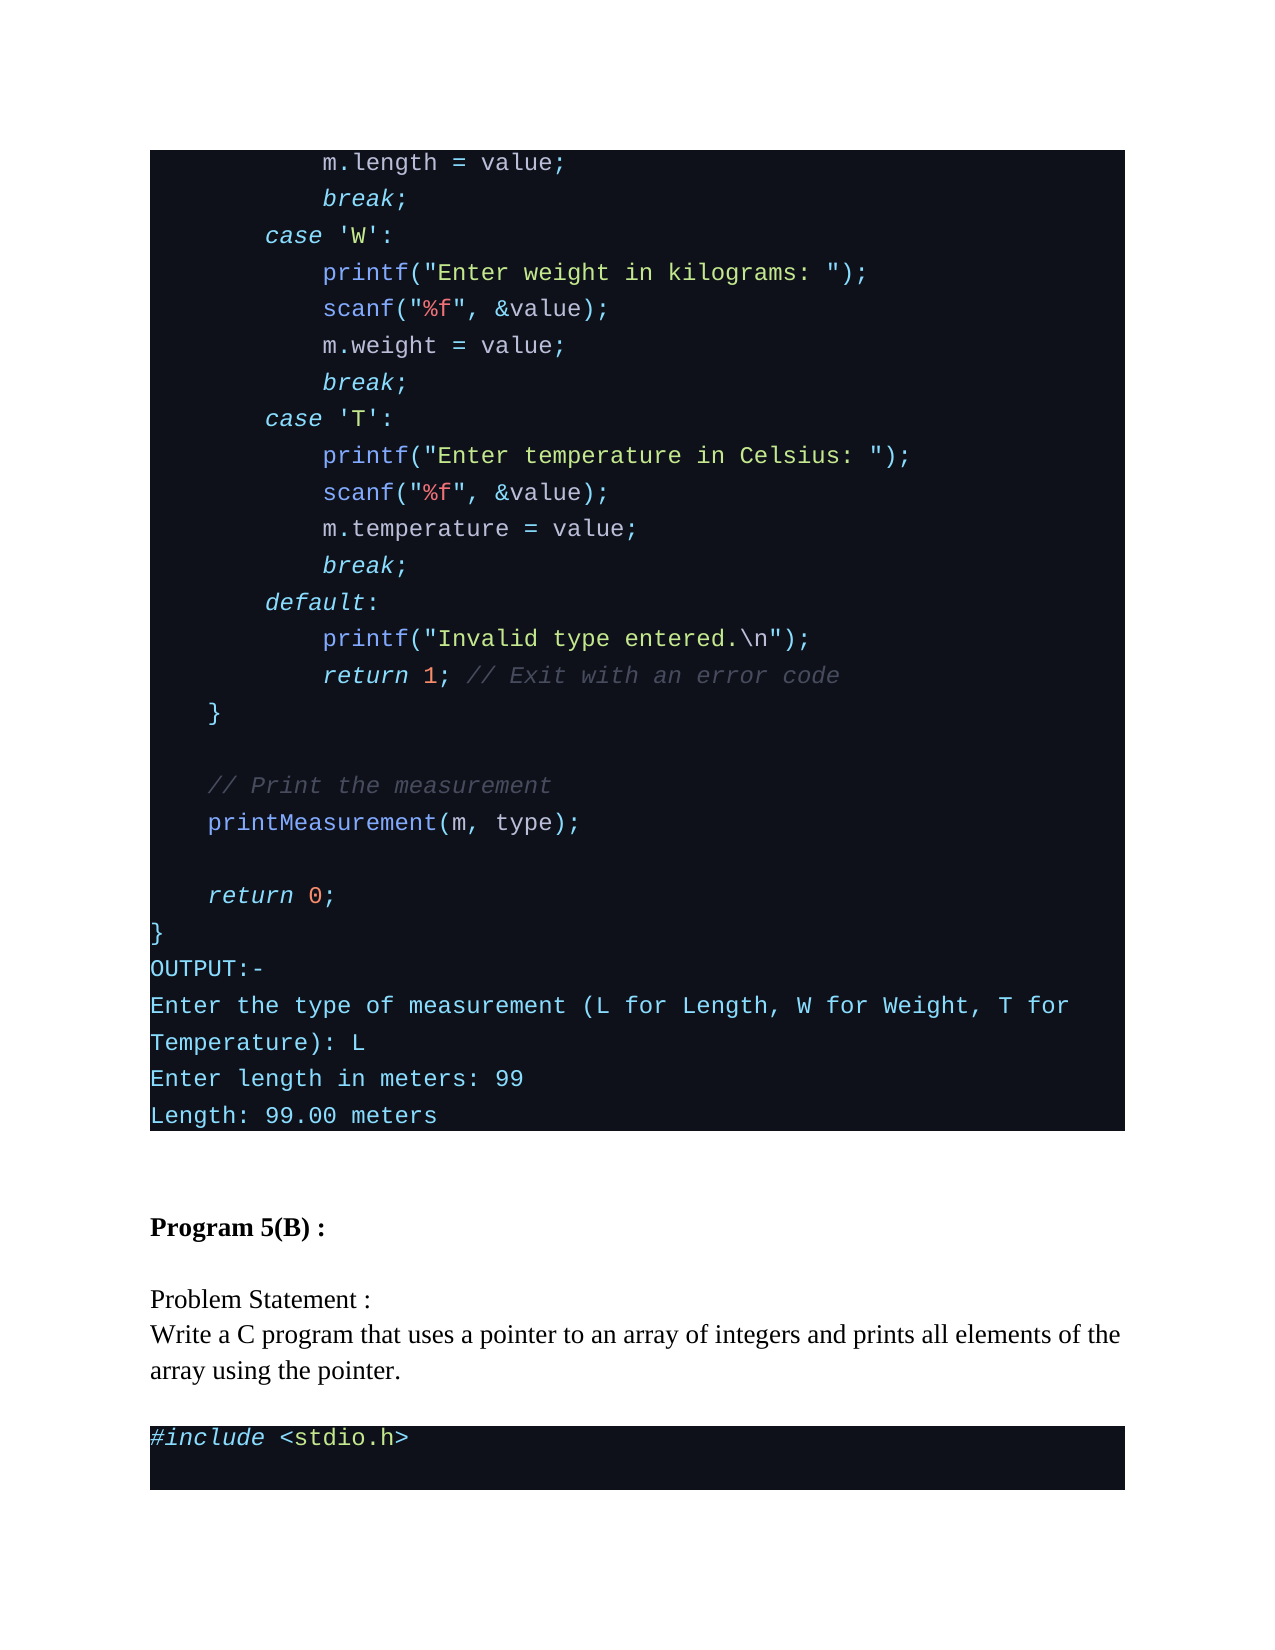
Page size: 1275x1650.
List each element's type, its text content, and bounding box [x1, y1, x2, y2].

text case 'W': [150, 223, 1125, 251]
text m.temperature = value; [150, 517, 1125, 544]
text printf("Enter weight in kilograms: "); [150, 260, 1125, 287]
text // Print the measurement [150, 773, 1125, 801]
text Enter the type of measurement (L for Length, W for Weight, T for Temperature): L [150, 993, 1125, 1057]
text case 'T': [150, 407, 1125, 434]
text scanf("%f", &value); [150, 297, 1125, 324]
text scanf("%f", &value); [150, 480, 1125, 507]
text #include <stdio.h> [150, 1426, 1125, 1453]
text printf("Enter temperature in Celsius: "); [150, 443, 1125, 471]
text printMeasurement(m, type); [150, 810, 1125, 837]
text Write a C program that uses a pointer to an array of integers and prints all elements of the [150, 1319, 1125, 1350]
text break; [150, 370, 1125, 397]
text Enter length in meters: 99 [150, 1067, 1125, 1094]
text break; [150, 553, 1125, 581]
text } [150, 700, 1125, 727]
text array using the pointer. [150, 1354, 1125, 1386]
text m.weight = value; [150, 333, 1125, 361]
text Problem Statement : [150, 1283, 1125, 1314]
text printf("Invalid type entered.\n"); [150, 627, 1125, 654]
text Program 5(B) : [150, 1211, 1125, 1243]
text default: [150, 590, 1125, 617]
text OUTPUT:- [150, 957, 1125, 984]
text } [150, 920, 1125, 947]
text m.length = value; [150, 150, 1125, 177]
text Length: 99.00 meters [150, 1103, 1125, 1131]
text return 0; [150, 883, 1125, 911]
text break; [150, 187, 1125, 214]
text return 1; // Exit with an error code [150, 663, 1125, 691]
